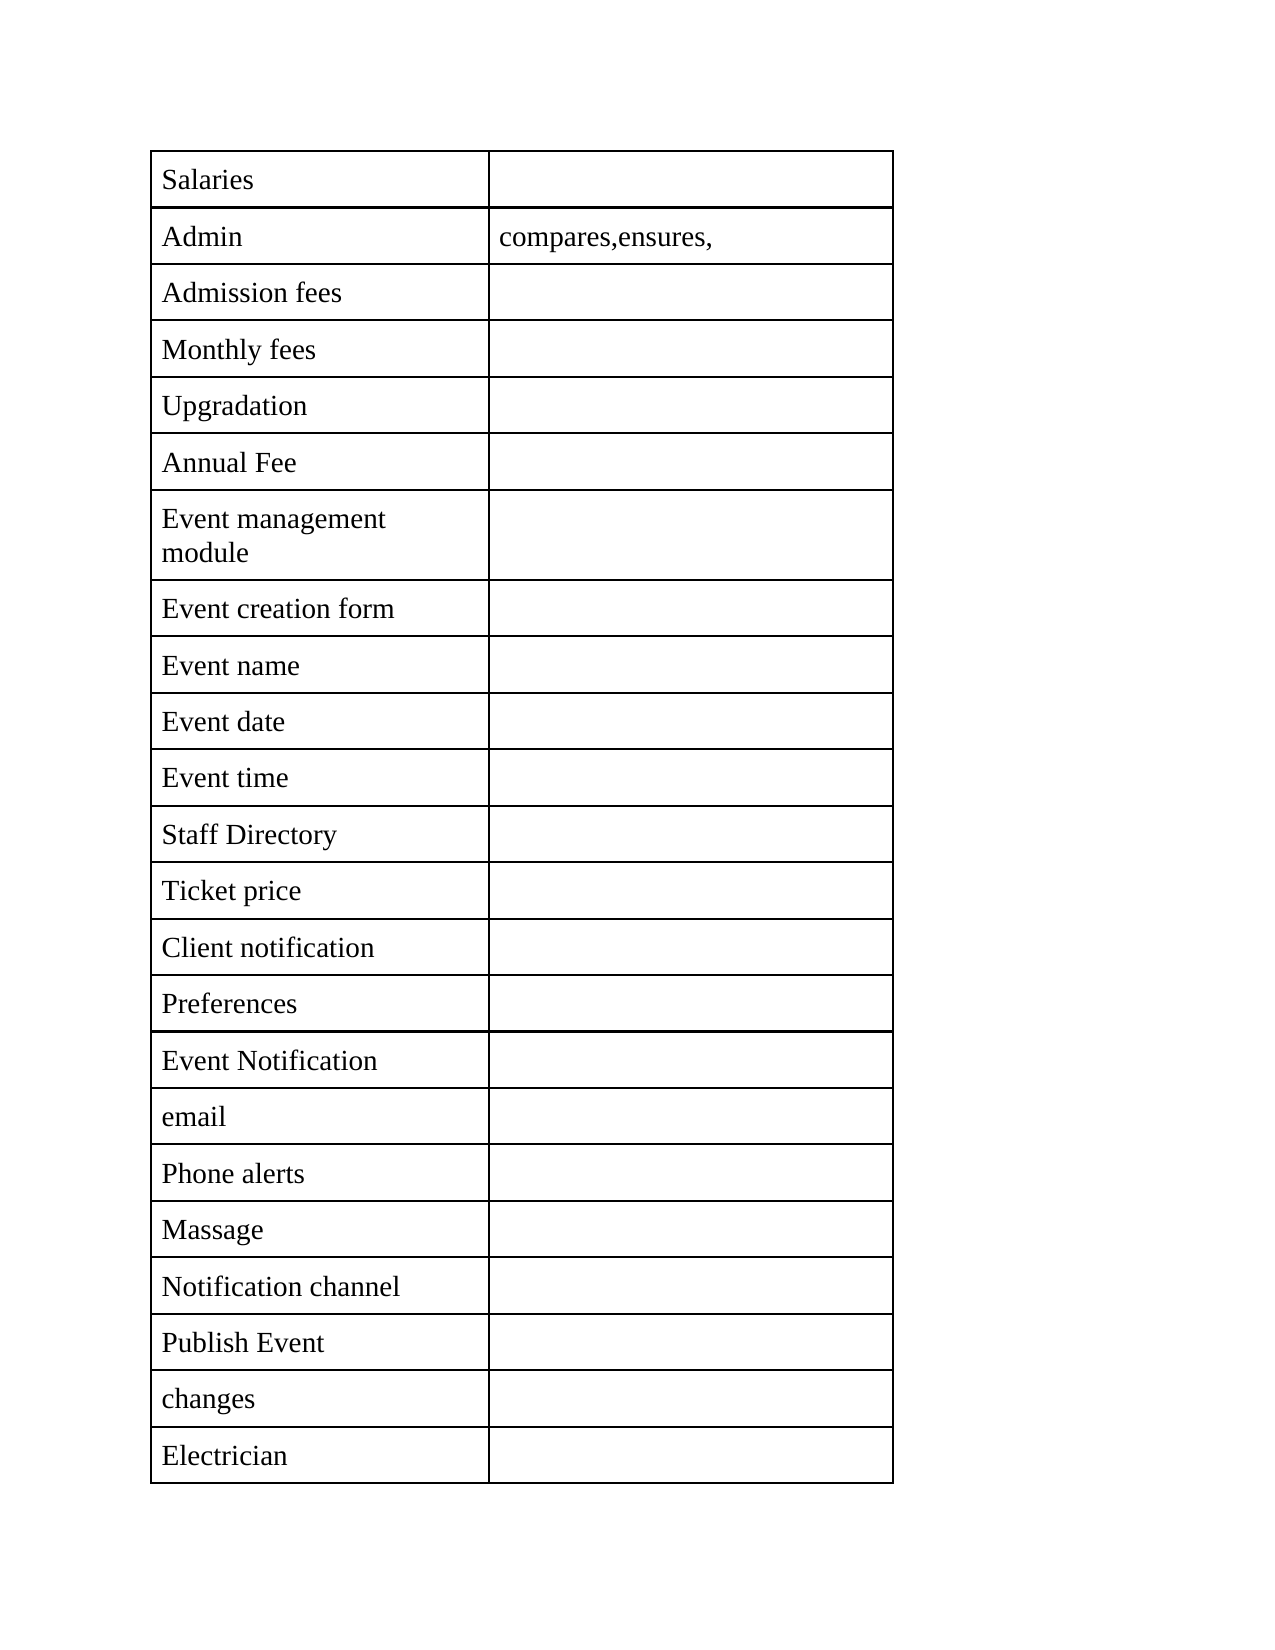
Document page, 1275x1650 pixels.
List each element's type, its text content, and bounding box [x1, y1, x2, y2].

table_cell Salaries [152, 152, 488, 206]
table_cell [490, 152, 892, 206]
table_cell [490, 1089, 892, 1143]
table_cell [490, 694, 892, 748]
table_cell Event time [152, 750, 488, 804]
table_cell [490, 1145, 892, 1200]
table_cell [490, 1315, 892, 1369]
table_cell Upgradation [152, 378, 488, 432]
table_cell Staff Directory [152, 807, 488, 861]
table_cell Preferences [152, 976, 488, 1030]
table_cell [490, 976, 892, 1030]
table_cell Phone alerts [152, 1145, 488, 1200]
table_cell [490, 265, 892, 319]
table_cell Electrician [152, 1428, 488, 1482]
table_cell Notification channel [152, 1258, 488, 1313]
table_cell [490, 1033, 892, 1087]
table_cell Ticket price [152, 863, 488, 917]
table_cell [490, 321, 892, 376]
table_cell Event Notification [152, 1033, 488, 1087]
table_cell Event creation form [152, 581, 488, 635]
table_cell Monthly fees [152, 321, 488, 376]
table_cell [490, 1371, 892, 1426]
table_cell email [152, 1089, 488, 1143]
table_cell [490, 1428, 892, 1482]
table_cell [490, 637, 892, 692]
table_cell compares,ensures, [490, 209, 892, 263]
table_cell Event name [152, 637, 488, 692]
table_cell Client notification [152, 920, 488, 974]
table_cell Massage [152, 1202, 488, 1256]
table_cell [490, 1202, 892, 1256]
table_cell Annual Fee [152, 434, 488, 489]
table_cell Publish Event [152, 1315, 488, 1369]
table_cell [490, 1258, 892, 1313]
table_cell Admin [152, 209, 488, 263]
table_cell Admission fees [152, 265, 488, 319]
table_cell [490, 581, 892, 635]
table_cell [490, 434, 892, 489]
table_cell [490, 863, 892, 917]
table_cell changes [152, 1371, 488, 1426]
table_cell Event management module [152, 491, 488, 579]
table_cell Event date [152, 694, 488, 748]
table_cell [490, 920, 892, 974]
table_cell [490, 378, 892, 432]
table_cell [490, 491, 892, 579]
table_cell [490, 807, 892, 861]
table_cell [490, 750, 892, 804]
